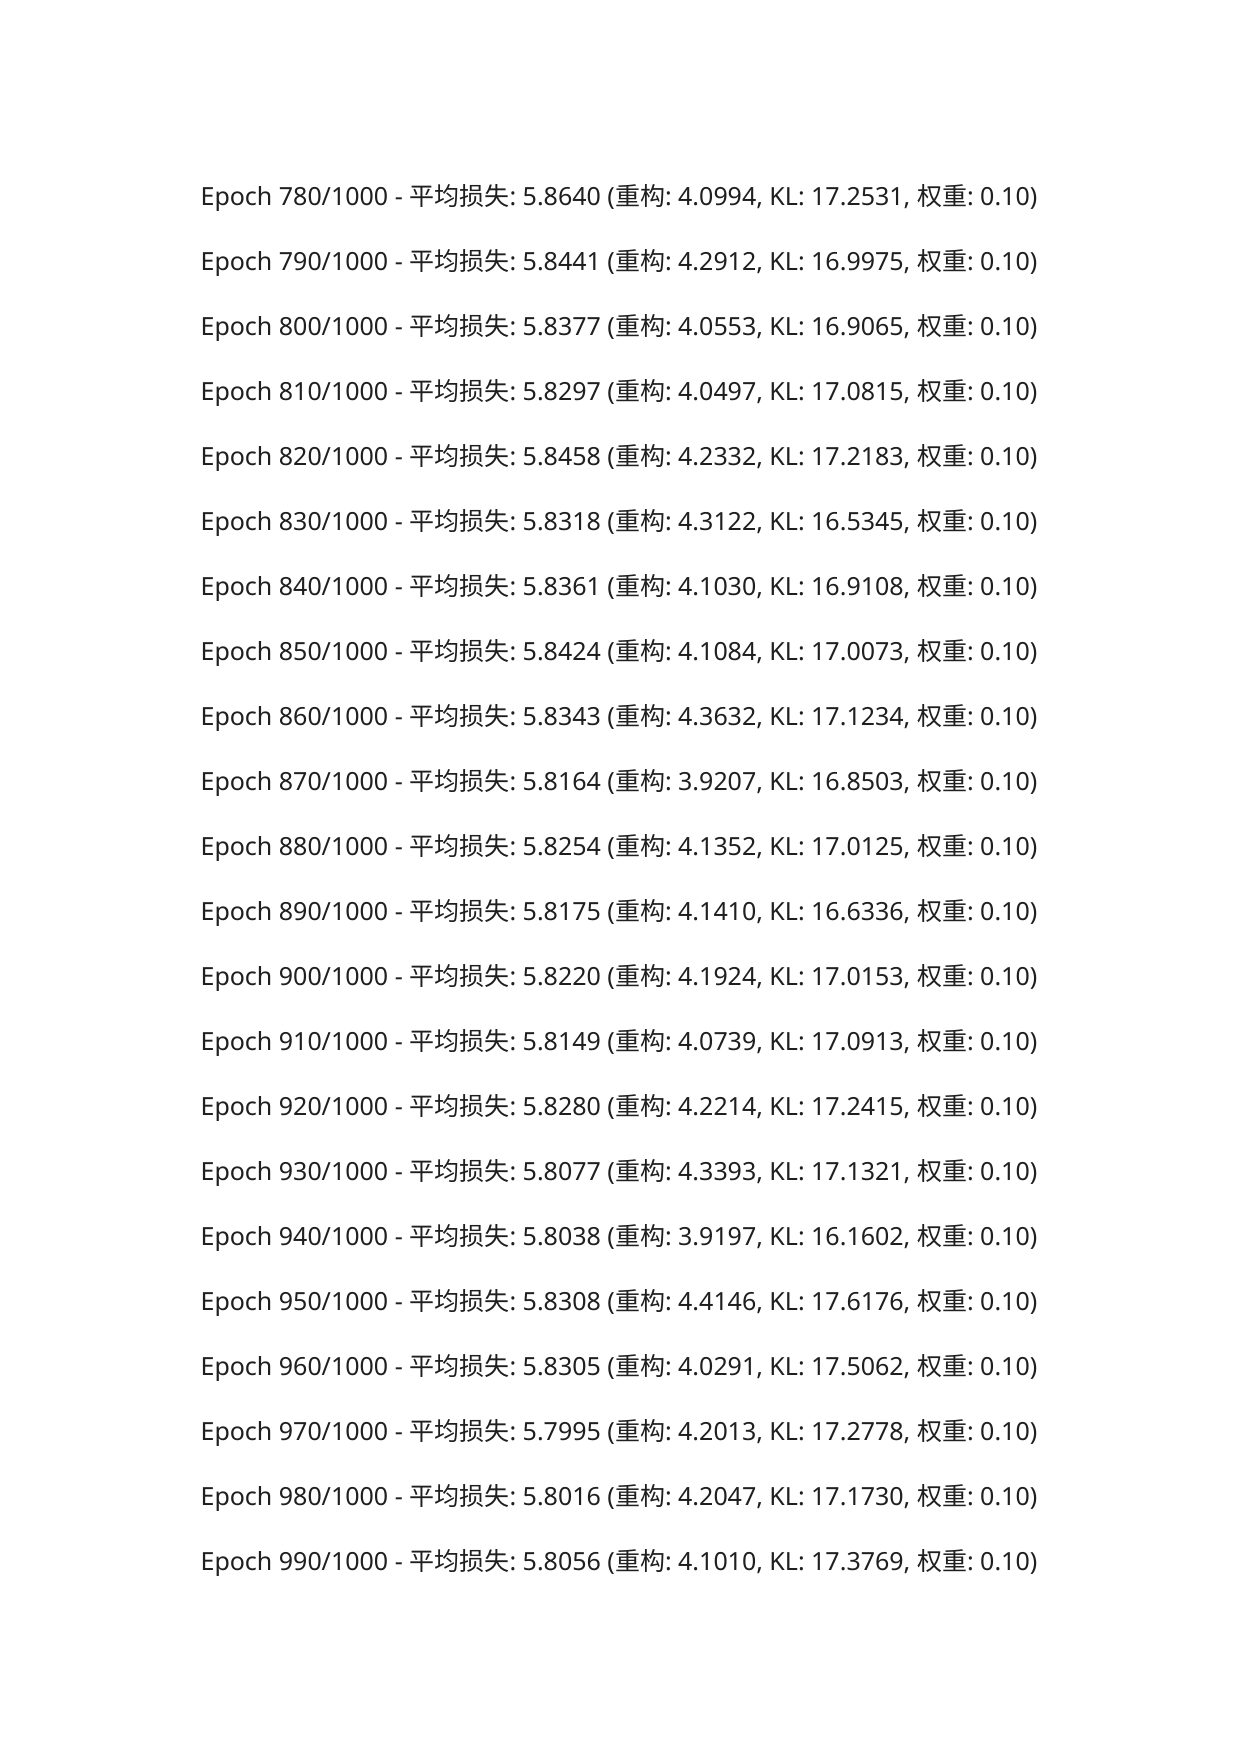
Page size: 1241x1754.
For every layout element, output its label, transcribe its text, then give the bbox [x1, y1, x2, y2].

text Epoch 800/1000 - 平均损失: 5.8377 (重构: 4.0553, KL: 16.9065, 权重: 0.10) [187, 292, 1053, 357]
text Epoch 860/1000 - 平均损失: 5.8343 (重构: 4.3632, KL: 17.1234, 权重: 0.10) [187, 682, 1053, 747]
text Epoch 820/1000 - 平均损失: 5.8458 (重构: 4.2332, KL: 17.2183, 权重: 0.10) [187, 422, 1053, 487]
text Epoch 960/1000 - 平均损失: 5.8305 (重构: 4.0291, KL: 17.5062, 权重: 0.10) [187, 1332, 1053, 1397]
text Epoch 990/1000 - 平均损失: 5.8056 (重构: 4.1010, KL: 17.3769, 权重: 0.10) [187, 1527, 1053, 1592]
text Epoch 830/1000 - 平均损失: 5.8318 (重构: 4.3122, KL: 16.5345, 权重: 0.10) [187, 487, 1053, 552]
text Epoch 930/1000 - 平均损失: 5.8077 (重构: 4.3393, KL: 17.1321, 权重: 0.10) [187, 1137, 1053, 1202]
text Epoch 970/1000 - 平均损失: 5.7995 (重构: 4.2013, KL: 17.2778, 权重: 0.10) [187, 1397, 1053, 1462]
text Epoch 910/1000 - 平均损失: 5.8149 (重构: 4.0739, KL: 17.0913, 权重: 0.10) [187, 1007, 1053, 1072]
text Epoch 810/1000 - 平均损失: 5.8297 (重构: 4.0497, KL: 17.0815, 权重: 0.10) [187, 357, 1053, 422]
text Epoch 850/1000 - 平均损失: 5.8424 (重构: 4.1084, KL: 17.0073, 权重: 0.10) [187, 617, 1053, 682]
text Epoch 880/1000 - 平均损失: 5.8254 (重构: 4.1352, KL: 17.0125, 权重: 0.10) [187, 812, 1053, 877]
text Epoch 790/1000 - 平均损失: 5.8441 (重构: 4.2912, KL: 16.9975, 权重: 0.10) [187, 227, 1053, 292]
text Epoch 780/1000 - 平均损失: 5.8640 (重构: 4.0994, KL: 17.2531, 权重: 0.10) [187, 162, 1053, 227]
text Epoch 950/1000 - 平均损失: 5.8308 (重构: 4.4146, KL: 17.6176, 权重: 0.10) [187, 1267, 1053, 1332]
text Epoch 980/1000 - 平均损失: 5.8016 (重构: 4.2047, KL: 17.1730, 权重: 0.10) [187, 1462, 1053, 1527]
text Epoch 900/1000 - 平均损失: 5.8220 (重构: 4.1924, KL: 17.0153, 权重: 0.10) [187, 942, 1053, 1007]
text Epoch 890/1000 - 平均损失: 5.8175 (重构: 4.1410, KL: 16.6336, 权重: 0.10) [187, 877, 1053, 942]
text Epoch 840/1000 - 平均损失: 5.8361 (重构: 4.1030, KL: 16.9108, 权重: 0.10) [187, 552, 1053, 617]
text Epoch 940/1000 - 平均损失: 5.8038 (重构: 3.9197, KL: 16.1602, 权重: 0.10) [187, 1202, 1053, 1267]
text Epoch 920/1000 - 平均损失: 5.8280 (重构: 4.2214, KL: 17.2415, 权重: 0.10) [187, 1072, 1053, 1137]
text Epoch 870/1000 - 平均损失: 5.8164 (重构: 3.9207, KL: 16.8503, 权重: 0.10) [187, 747, 1053, 812]
